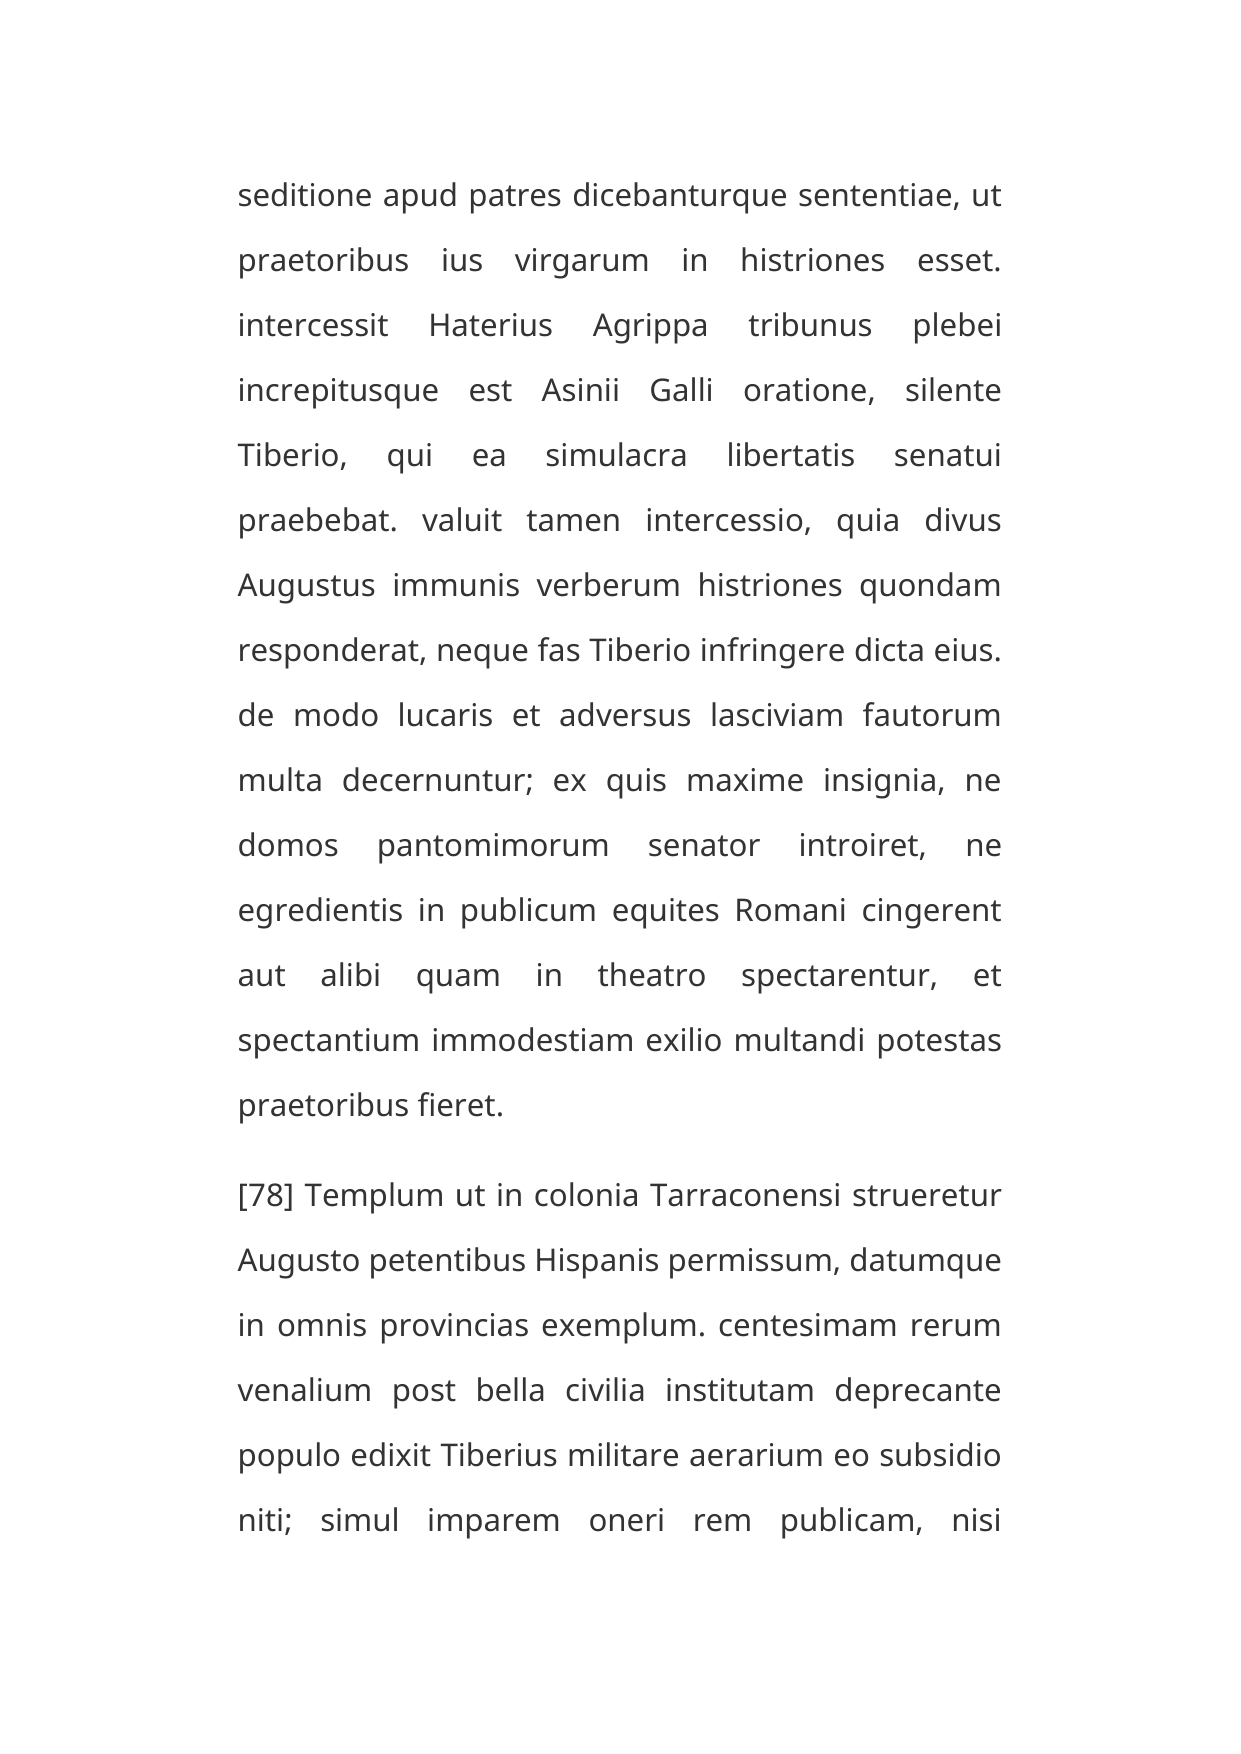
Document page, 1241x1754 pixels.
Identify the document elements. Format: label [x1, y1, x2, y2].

text [237, 162, 1003, 1137]
text [237, 1162, 1003, 1552]
